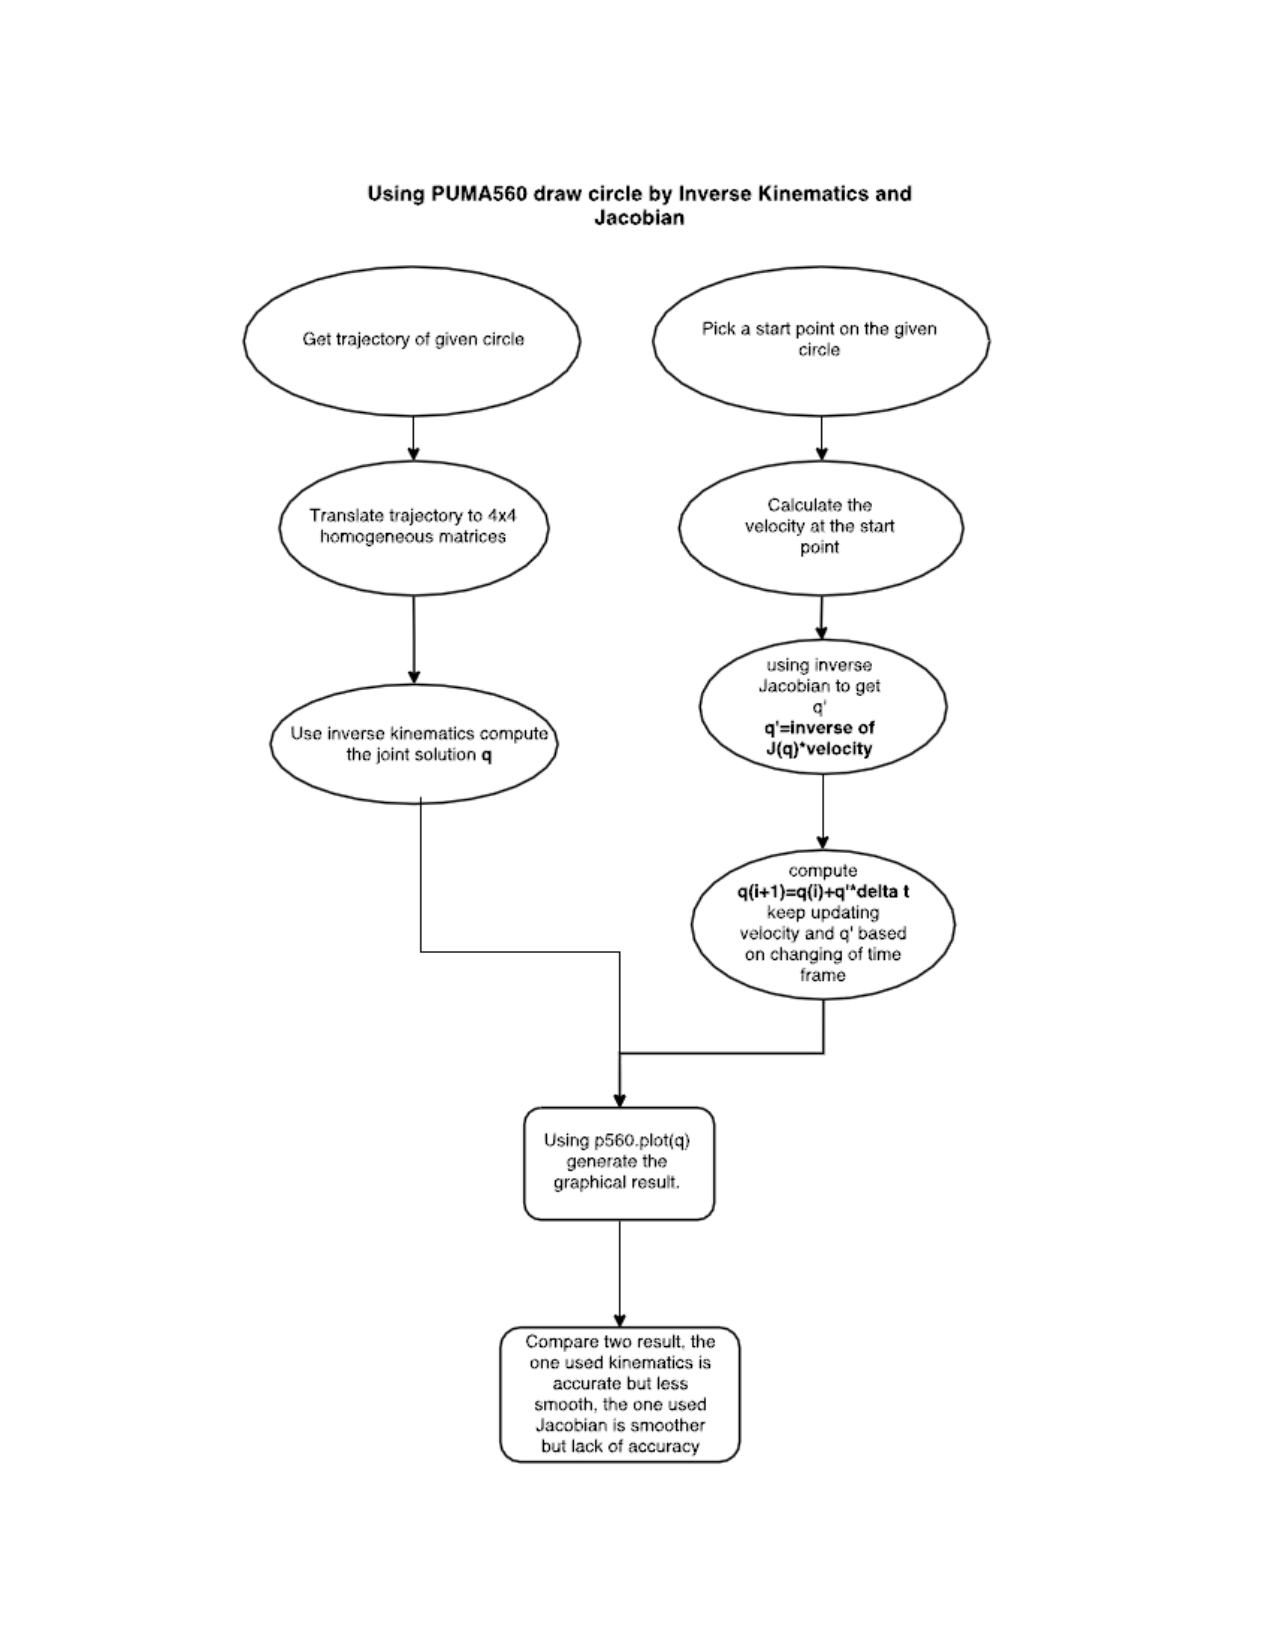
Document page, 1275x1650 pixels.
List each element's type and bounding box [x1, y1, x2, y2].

picture [187, 150, 1044, 1500]
